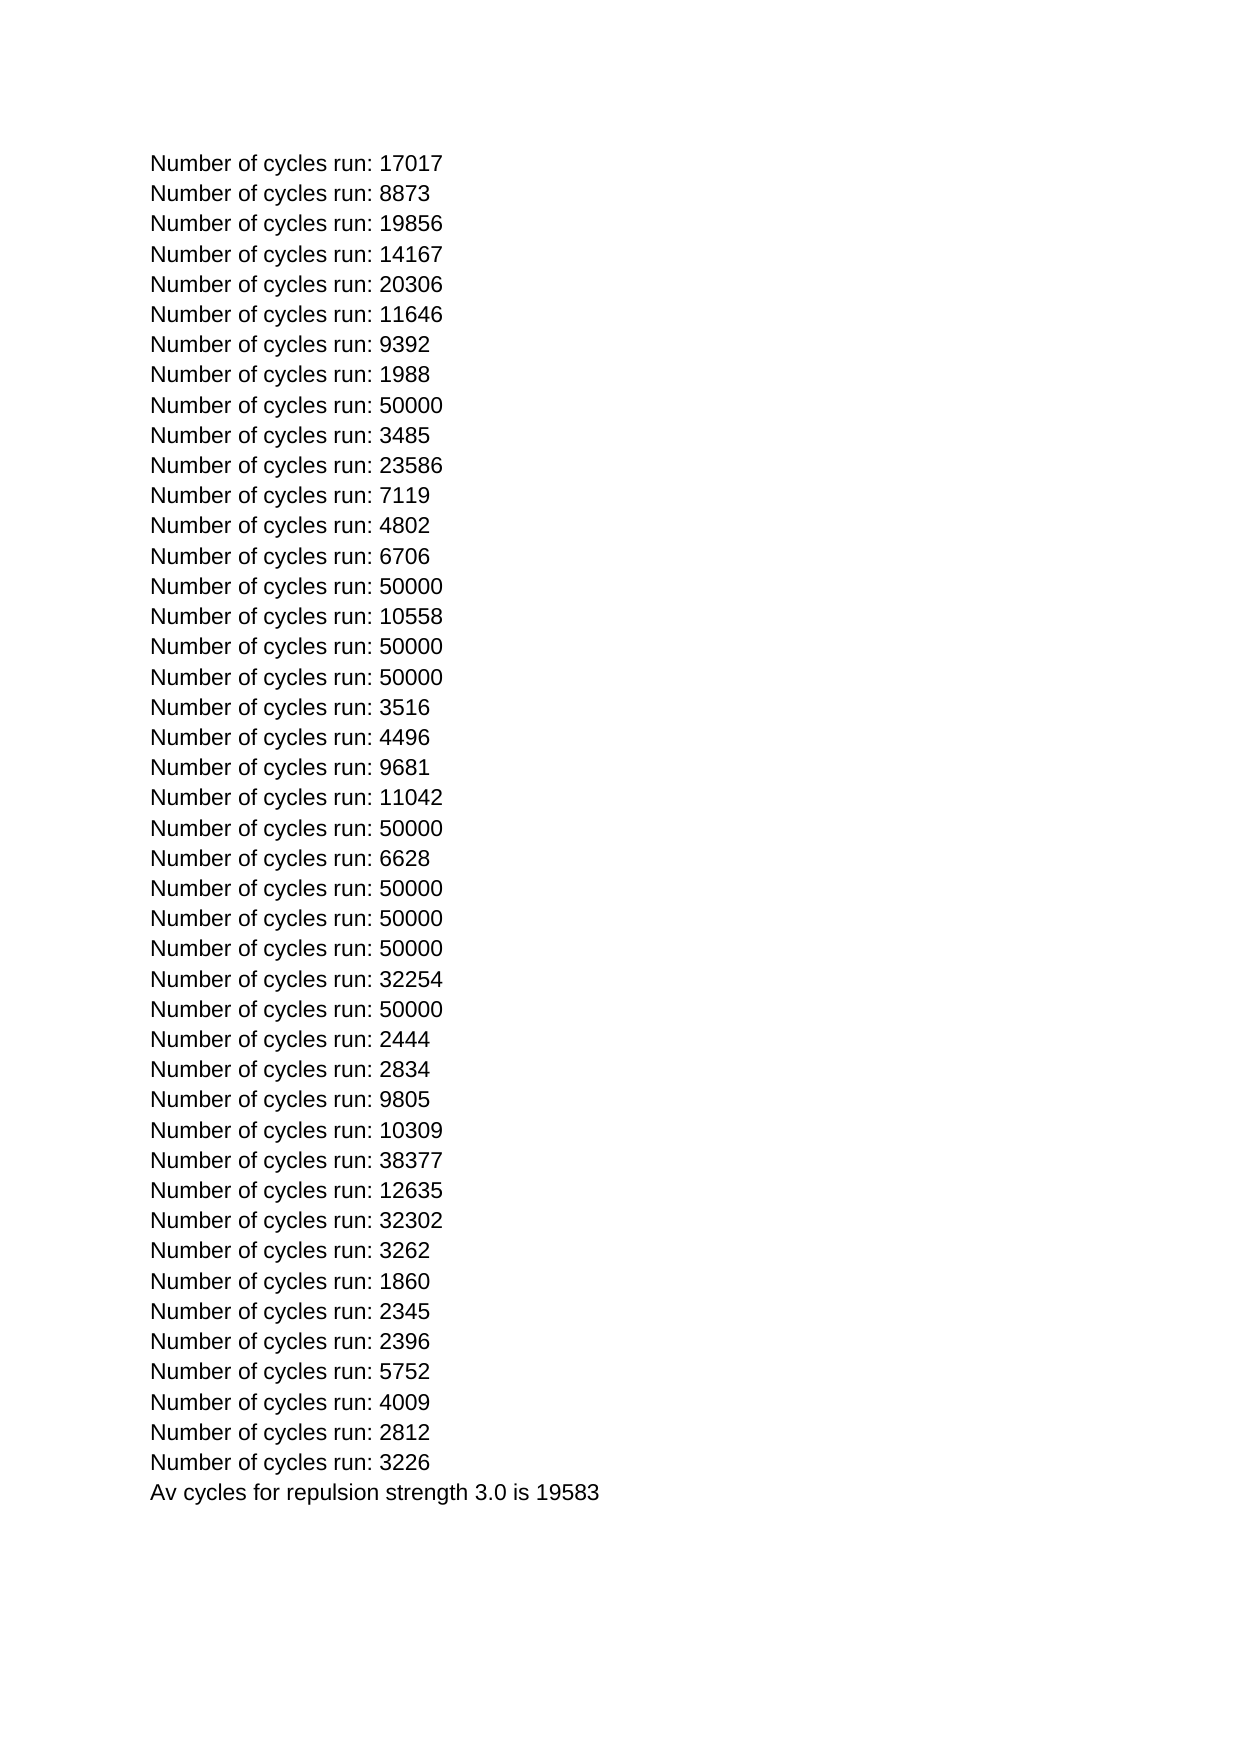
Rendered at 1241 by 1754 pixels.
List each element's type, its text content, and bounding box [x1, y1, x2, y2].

text Number of cycles run: 23586 [150, 452, 1090, 478]
text Number of cycles run: 5752 [150, 1358, 1090, 1385]
text Number of cycles run: 50000 [150, 935, 1090, 962]
text Number of cycles run: 32254 [150, 966, 1090, 992]
text Number of cycles run: 4802 [150, 512, 1090, 539]
text Number of cycles run: 9392 [150, 331, 1090, 358]
text Number of cycles run: 10558 [150, 603, 1090, 629]
text Number of cycles run: 6706 [150, 543, 1090, 569]
text Number of cycles run: 8873 [150, 180, 1090, 207]
text Number of cycles run: 4009 [150, 1388, 1090, 1415]
text Number of cycles run: 2396 [150, 1328, 1090, 1354]
text Number of cycles run: 9681 [150, 754, 1090, 781]
text Number of cycles run: 2345 [150, 1298, 1090, 1324]
text Number of cycles run: 3226 [150, 1449, 1090, 1475]
text Number of cycles run: 3262 [150, 1237, 1090, 1264]
text Number of cycles run: 1988 [150, 361, 1090, 388]
text Number of cycles run: 14167 [150, 241, 1090, 267]
text Number of cycles run: 7119 [150, 482, 1090, 509]
text Number of cycles run: 3485 [150, 422, 1090, 448]
text Number of cycles run: 9805 [150, 1086, 1090, 1113]
text Number of cycles run: 4496 [150, 724, 1090, 750]
text Number of cycles run: 12635 [150, 1177, 1090, 1203]
text Number of cycles run: 2834 [150, 1056, 1090, 1083]
text Number of cycles run: 50000 [150, 573, 1090, 599]
text Number of cycles run: 20306 [150, 271, 1090, 297]
text Number of cycles run: 3516 [150, 694, 1090, 720]
text Number of cycles run: 50000 [150, 905, 1090, 932]
text Number of cycles run: 50000 [150, 663, 1090, 690]
text Number of cycles run: 11646 [150, 301, 1090, 327]
text Number of cycles run: 32302 [150, 1207, 1090, 1234]
text Number of cycles run: 2812 [150, 1419, 1090, 1445]
text Number of cycles run: 1860 [150, 1268, 1090, 1294]
text Number of cycles run: 50000 [150, 633, 1090, 660]
text Number of cycles run: 19856 [150, 210, 1090, 237]
text Number of cycles run: 50000 [150, 875, 1090, 901]
text Number of cycles run: 17017 [150, 150, 1090, 176]
text Number of cycles run: 11042 [150, 784, 1090, 811]
text Number of cycles run: 10309 [150, 1117, 1090, 1143]
text Number of cycles run: 50000 [150, 996, 1090, 1022]
text Number of cycles run: 38377 [150, 1147, 1090, 1173]
text Number of cycles run: 6628 [150, 845, 1090, 871]
text Av cycles for repulsion strength 3.0 is 19583 [150, 1479, 1090, 1506]
text Number of cycles run: 50000 [150, 814, 1090, 841]
text Number of cycles run: 2444 [150, 1026, 1090, 1052]
text Number of cycles run: 50000 [150, 392, 1090, 418]
